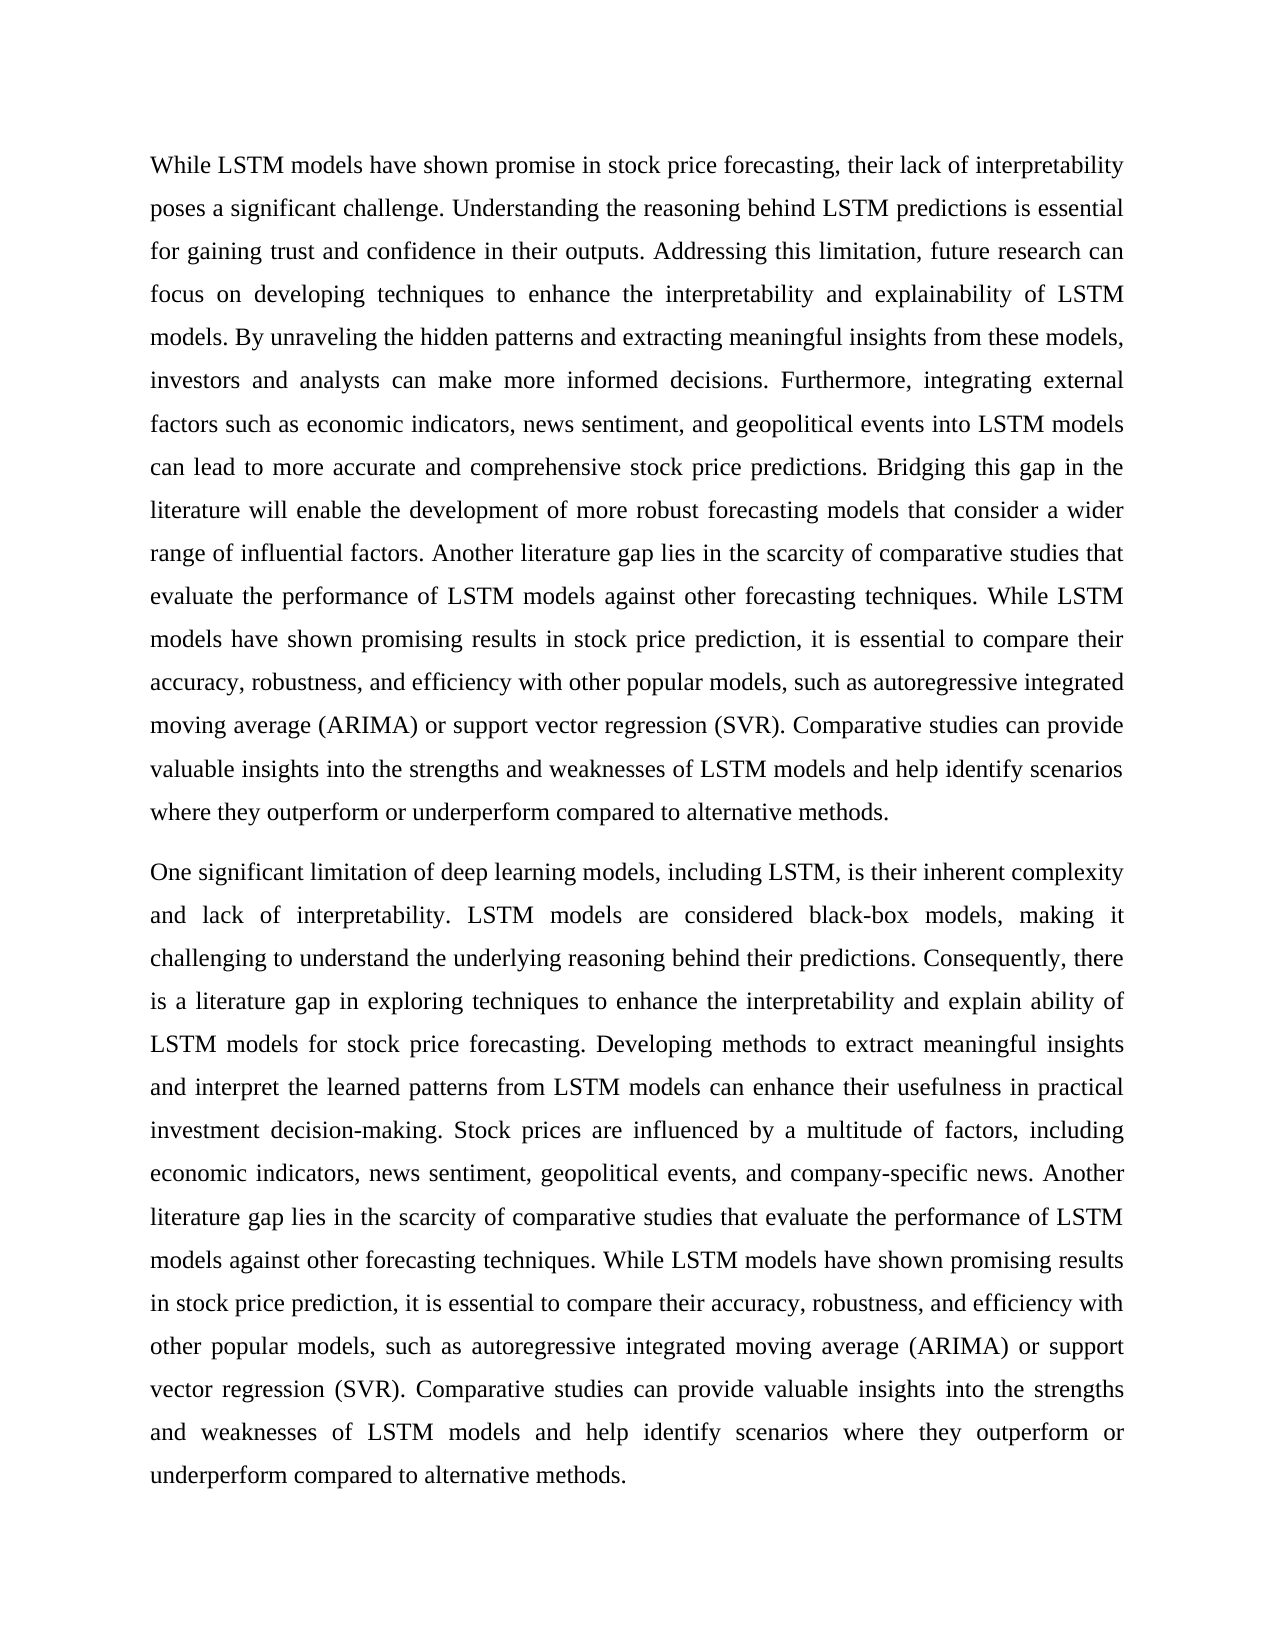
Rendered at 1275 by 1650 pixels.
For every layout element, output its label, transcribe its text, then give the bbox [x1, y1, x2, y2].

text One significant limitation of deep learning models, including LSTM, is their inherent complexity and lack of interpretability. LSTM models are considered black-box models, making it challenging to understand the underlying reasoning behind their predictions. Consequently, there is a literature gap in exploring techniques to enhance the interpretability and explain ability of LSTM models for stock price forecasting. Developing methods to extract meaningful insights and interpret the learned patterns from LSTM models can enhance their usefulness in practical investment decision-making. Stock prices are influenced by a multitude of factors, including economic indicators, news sentiment, geopolitical events, and company-specific news. Another literature gap lies in the scarcity of comparative studies that evaluate the performance of LSTM models against other forecasting techniques. While LSTM models have shown promising results in stock price prediction, it is essential to compare their accuracy, robustness, and efficiency with other popular models, such as autoregressive integrated moving average (ARIMA) or support vector regression (SVR). Comparative studies can provide valuable insights into the strengths and weaknesses of LSTM models and help identify scenarios where they outperform or underperform compared to alternative methods. [150, 857, 1125, 1489]
text While LSTM models have shown promise in stock price forecasting, their lack of interpretability poses a significant challenge. Understanding the reasoning behind LSTM predictions is essential for gaining trust and confidence in their outputs. Addressing this limitation, future research can focus on developing techniques to enhance the interpretability and explainability of LSTM models. By unraveling the hidden patterns and extracting meaningful insights from these models, investors and analysts can make more informed decisions. Furthermore, integrating external factors such as economic indicators, news sentiment, and geopolitical events into LSTM models can lead to more accurate and comprehensive stock price predictions. Bridging this gap in the literature will enable the development of more robust forecasting models that consider a wider range of influential factors. Another literature gap lies in the scarcity of comparative studies that evaluate the performance of LSTM models against other forecasting techniques. While LSTM models have shown promising results in stock price prediction, it is essential to compare their accuracy, robustness, and efficiency with other popular models, such as autoregressive integrated moving average (ARIMA) or support vector regression (SVR). Comparative studies can provide valuable insights into the strengths and weaknesses of LSTM models and help identify scenarios where they outperform or underperform compared to alternative methods. [150, 150, 1125, 826]
